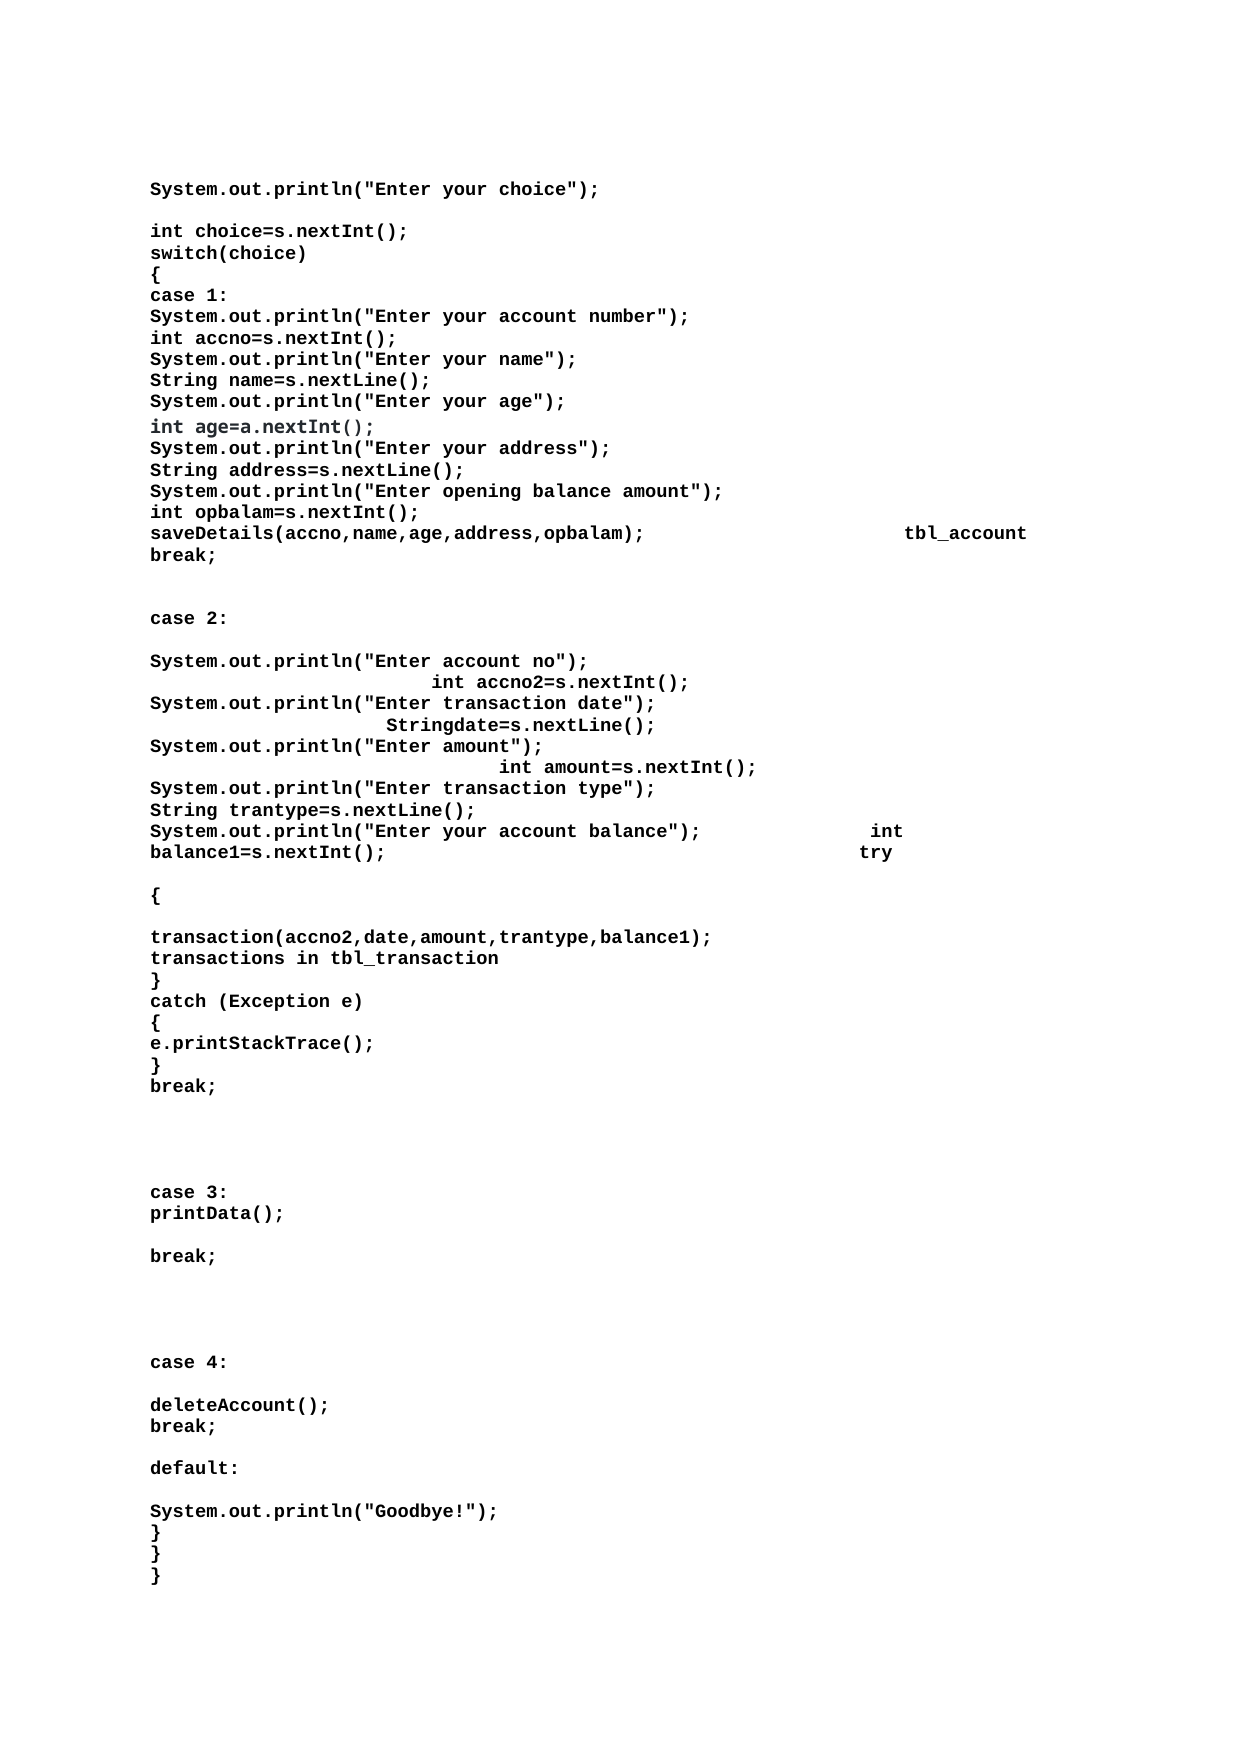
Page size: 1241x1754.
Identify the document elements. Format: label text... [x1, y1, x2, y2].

text printData(); [150, 1204, 1090, 1225]
text { [150, 265, 1090, 286]
text break; [150, 1247, 1090, 1268]
text int opbalam=s.nextInt(); saveDetails(accno,name,age,address,opbalam); tbl_account [150, 503, 1090, 545]
text case 1: [150, 286, 1090, 307]
text break; [150, 1077, 1090, 1098]
text System.out.println("Enter your address"); [150, 439, 1090, 460]
text } [150, 1055, 1090, 1077]
text String name=s.nextLine(); [150, 371, 1090, 392]
text e.printStackTrace(); [150, 1034, 1090, 1055]
text break; [150, 545, 1090, 567]
text } [150, 1544, 1090, 1565]
text transactions in tbl_transaction [150, 949, 1090, 970]
text int amount=s.nextInt(); System.out.println("Enter transaction type"); [150, 758, 1090, 800]
text Stringdate=s.nextLine(); System.out.println("Enter amount"); [150, 715, 1090, 758]
text int accno=s.nextInt(); [150, 328, 1090, 350]
text case 4: [150, 1353, 1090, 1374]
text System.out.println("Enter your age"); [150, 392, 1090, 413]
text break; [150, 1417, 1090, 1438]
text default: [150, 1459, 1090, 1480]
text deleteAccount(); [150, 1395, 1090, 1417]
text String trantype=s.nextLine(); System.out.println("Enter your account balance"); int balance1=s.nextInt(); try [150, 800, 1090, 864]
text case 2: [150, 609, 1090, 630]
text catch (Exception e) [150, 992, 1090, 1013]
text System.out.println("Enter account no"); [150, 652, 1090, 673]
text transaction(accno2,date,amount,trantype,balance1); [150, 928, 1090, 949]
text System.out.println("Goodbye!"); [150, 1502, 1090, 1523]
text } [150, 1523, 1090, 1544]
text String address=s.nextLine(); System.out.println("Enter opening balance amount"); [150, 460, 1090, 503]
text case 3: [150, 1183, 1090, 1204]
text { [150, 885, 1090, 907]
text System.out.println("Enter transaction date"); [150, 694, 1090, 715]
text System.out.println("Enter your choice"); [150, 180, 1090, 201]
text { [150, 1013, 1090, 1034]
text System.out.println("Enter your name"); [150, 350, 1090, 371]
text int choice=s.nextInt(); [150, 222, 1090, 243]
text } [150, 1565, 1090, 1587]
text } [150, 970, 1090, 992]
text switch(choice) [150, 243, 1090, 265]
text System.out.println("Enter your account number"); [150, 307, 1090, 328]
text int age=a.nextInt(); [150, 413, 1090, 439]
text int accno2=s.nextInt(); [150, 673, 1090, 694]
